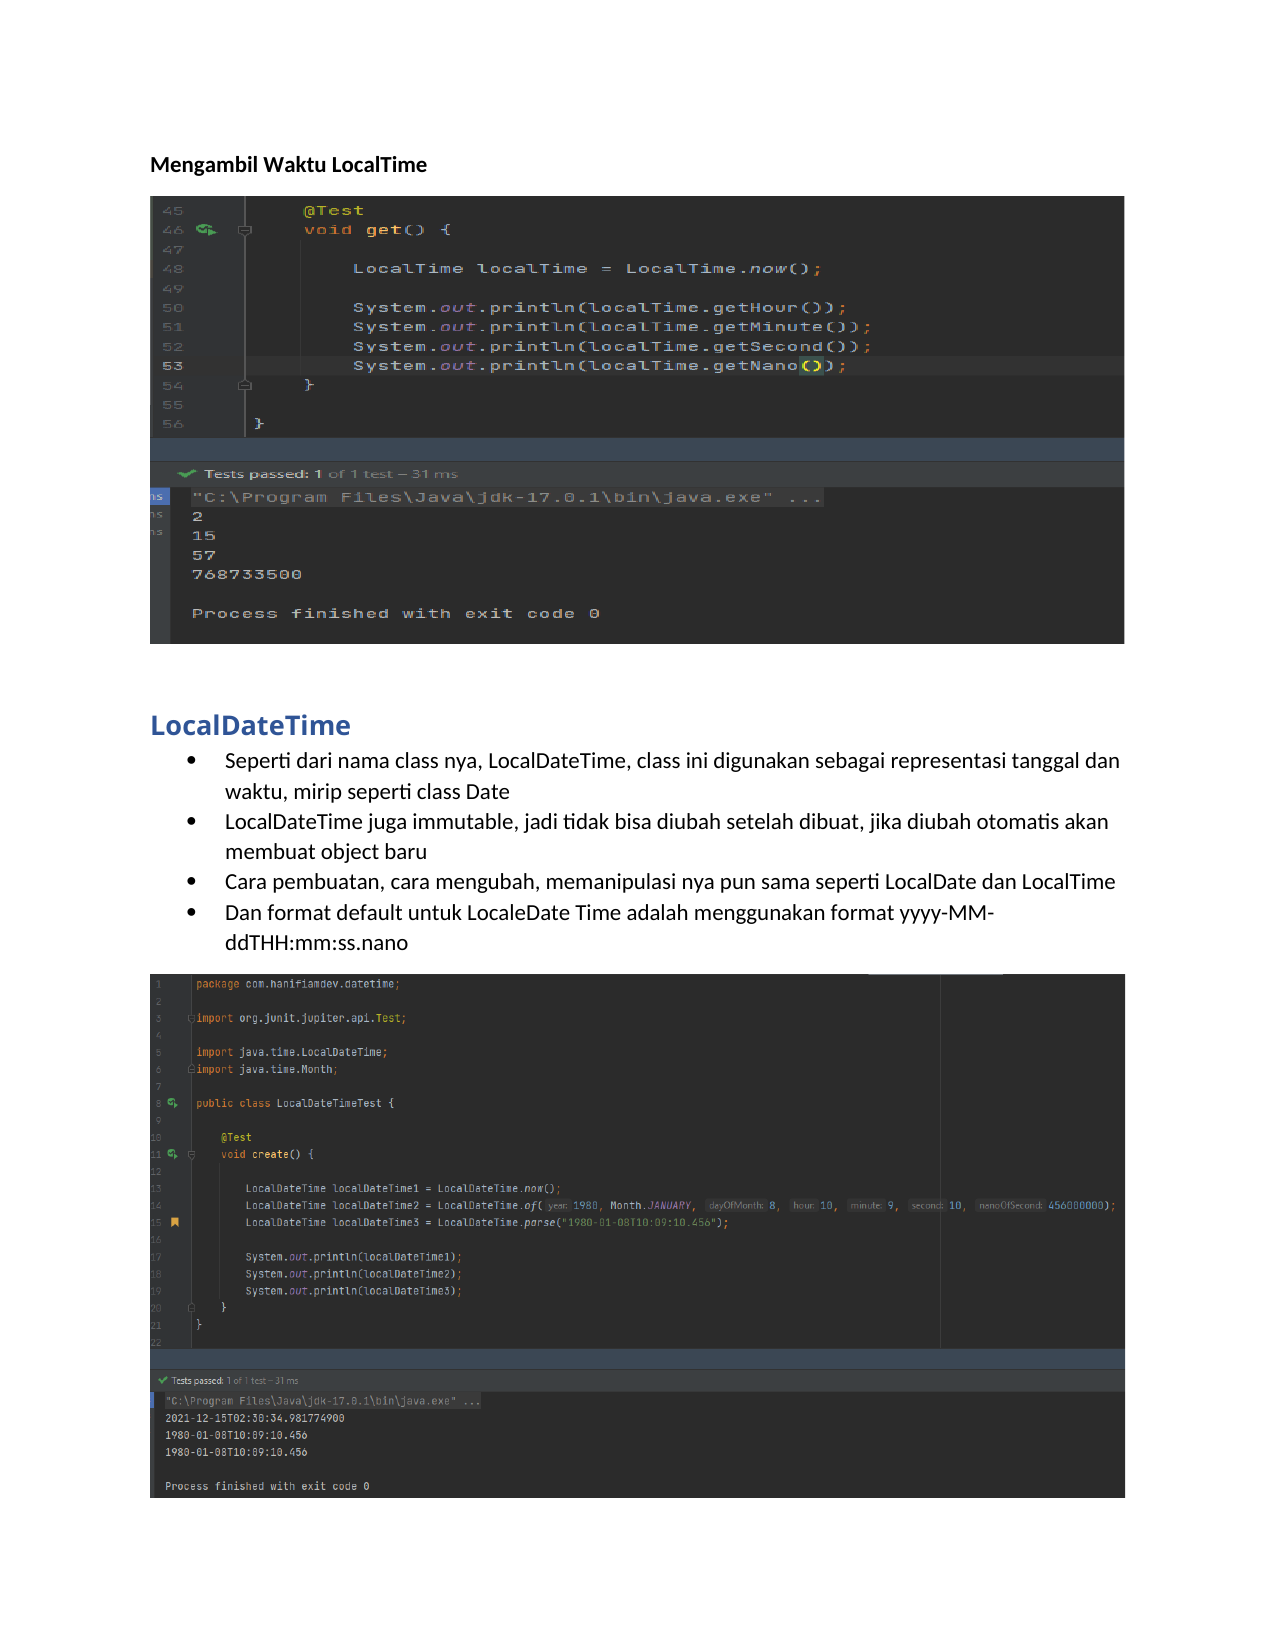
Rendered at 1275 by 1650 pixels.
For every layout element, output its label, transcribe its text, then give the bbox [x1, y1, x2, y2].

picture [150, 196, 1125, 644]
picture [150, 974, 1125, 1498]
list LocalDateTime juga immutable, jadi tidak bisa diubah setelah dibuat, jika diubah otomatis akan membuat object baru [187, 807, 1125, 865]
text Mengambil Waktu LocalTime [150, 150, 1125, 178]
list Seperti dari nama class nya, LocalDateTime, class ini digunakan sebagai representasi tanggal dan waktu, mirip seperti class Date [187, 747, 1125, 805]
subtitle LocalDateTime [150, 707, 1125, 744]
list Dan format default untuk LocaleDate Time adalah menggunakan format yyyy-MM-ddTHH:mm:ss.nano [187, 898, 1125, 956]
list Cara pembuatan, cara mengubah, memanipulasi nya pun sama seperti LocalDate dan LocalTime [187, 867, 1125, 896]
